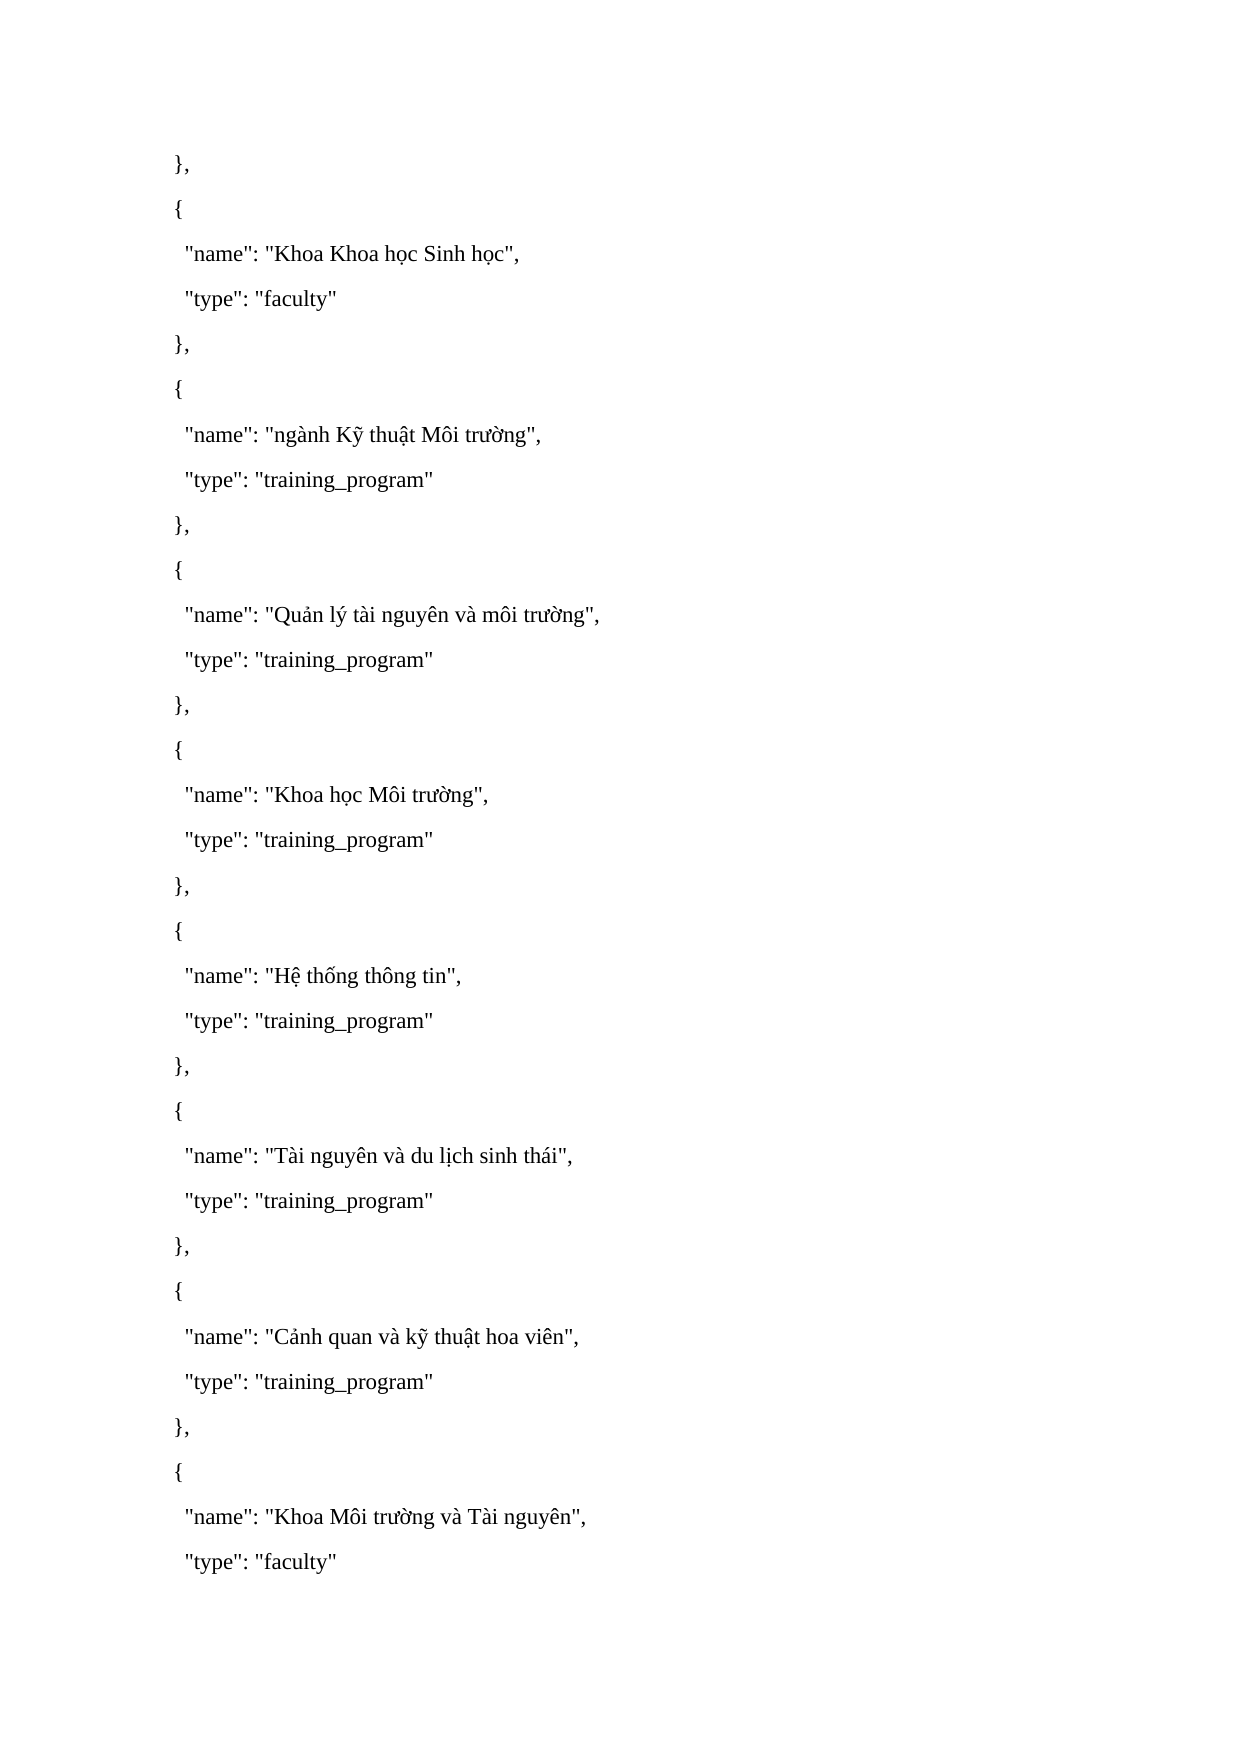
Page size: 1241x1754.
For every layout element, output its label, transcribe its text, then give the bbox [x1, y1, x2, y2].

text }, [150, 691, 1090, 718]
text }, [150, 150, 1090, 176]
text { [150, 1097, 1090, 1123]
text "type": "training_program" [150, 827, 1090, 853]
text { [150, 736, 1090, 763]
text "name": "Khoa học Môi trường", [150, 781, 1090, 808]
text "type": "faculty" [150, 285, 1090, 312]
text }, [150, 1232, 1090, 1259]
text "type": "training_program" [150, 1007, 1090, 1033]
text { [150, 1458, 1090, 1484]
text }, [150, 330, 1090, 357]
text "name": "Cảnh quan và kỹ thuật hoa viên", [150, 1323, 1090, 1349]
text { [150, 917, 1090, 943]
text }, [150, 511, 1090, 537]
text { [150, 556, 1090, 582]
text { [150, 195, 1090, 221]
text "type": "faculty" [150, 1548, 1090, 1574]
text { [150, 376, 1090, 402]
text "name": "Khoa Môi trường và Tài nguyên", [150, 1503, 1090, 1529]
text "name": "Tài nguyên và du lịch sinh thái", [150, 1142, 1090, 1169]
text "name": "ngành Kỹ thuật Môi trường", [150, 421, 1090, 447]
text }, [150, 872, 1090, 898]
text "type": "training_program" [150, 646, 1090, 672]
text "name": "Khoa Khoa học Sinh học", [150, 240, 1090, 267]
text "name": "Hệ thống thông tin", [150, 962, 1090, 988]
text "name": "Quản lý tài nguyên và môi trường", [150, 601, 1090, 627]
text }, [150, 1413, 1090, 1439]
text "type": "training_program" [150, 1187, 1090, 1214]
text "type": "training_program" [150, 1368, 1090, 1394]
text "type": "training_program" [150, 466, 1090, 492]
text }, [150, 1052, 1090, 1078]
text { [150, 1278, 1090, 1304]
